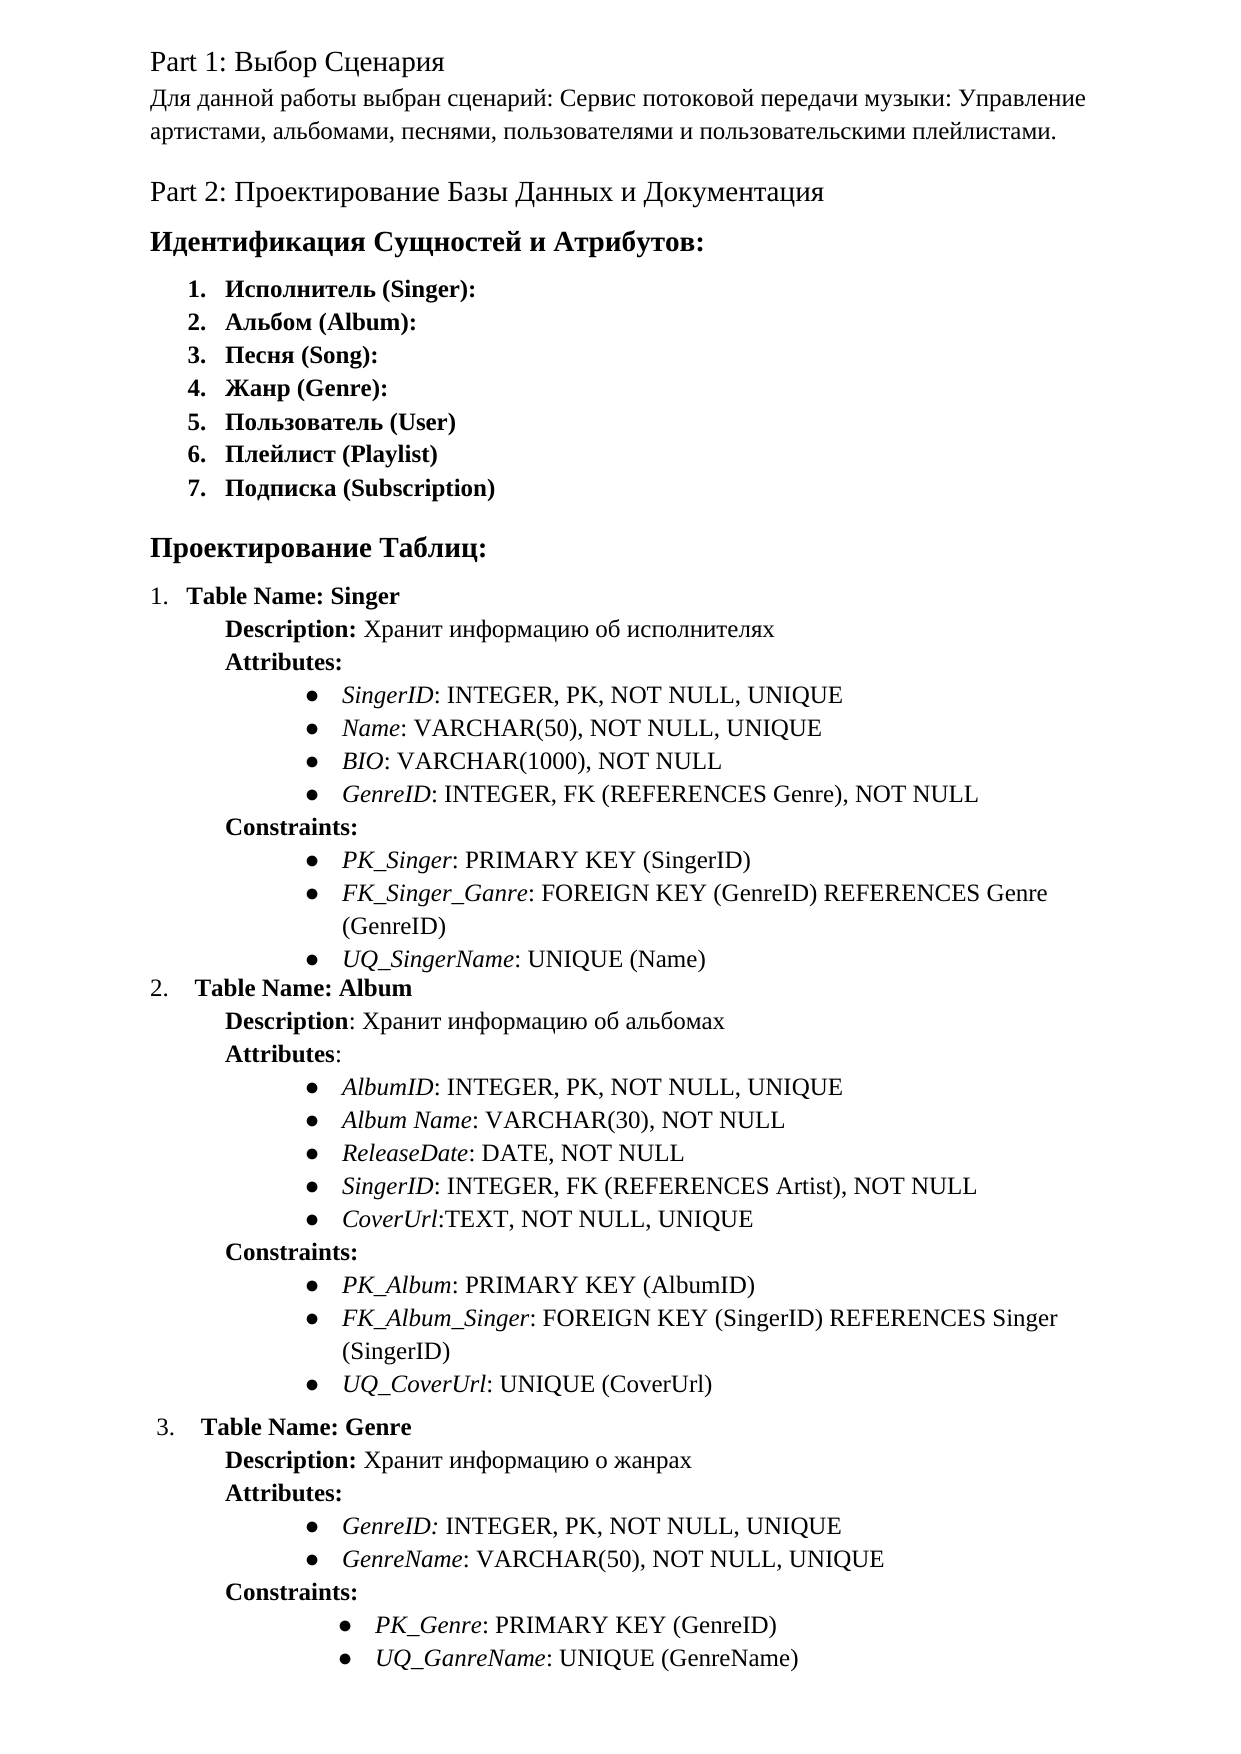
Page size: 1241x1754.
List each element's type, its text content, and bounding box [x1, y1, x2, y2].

list Album Name: VARCHAR(30), NOT NULL [304, 1105, 1090, 1134]
list PK_Singer: PRIMARY KEY (SingerID) [304, 845, 1090, 874]
list AlbumID: INTEGER, PK, NOT NULL, UNIQUE [304, 1072, 1090, 1101]
list Плейлист (Playlist) [187, 439, 1090, 468]
list Table Name: Genre [156, 1412, 1090, 1441]
text Attributes: [150, 1478, 1090, 1507]
list SingerID: INTEGER, FK (REFERENCES Artist), NOT NULL [304, 1171, 1090, 1200]
list Table Name: Album [150, 973, 1090, 1002]
list Исполнитель (Singer): [187, 274, 1090, 303]
list GenreName: VARCHAR(50), NOT NULL, UNIQUE [304, 1544, 1090, 1573]
list Жанр (Genre): [187, 373, 1090, 402]
list GenreID: INTEGER, PK, NOT NULL, UNIQUE [304, 1511, 1090, 1540]
list CoverUrl:TEXT, NOT NULL, UNIQUE [304, 1204, 1090, 1233]
list GenreID: INTEGER, FK (REFERENCES Genre), NOT NULL [304, 779, 1090, 808]
list Пользователь (User) [187, 407, 1090, 435]
list PK_Album: PRIMARY KEY (AlbumID) [304, 1270, 1090, 1299]
list Name: VARCHAR(50), NOT NULL, UNIQUE [304, 713, 1090, 742]
text Part 2: Проектирование Базы Данных и Документация [150, 174, 1090, 207]
text Description: Хранит информацию о жанрах [150, 1445, 1090, 1474]
text Part 1: Выбор Сценария [150, 44, 1090, 78]
list Подписка (Subscription) [187, 473, 1090, 501]
list Песня (Song): [187, 341, 1090, 369]
list ReleaseDate: DATE, NOT NULL [304, 1138, 1090, 1167]
text Attributes: [150, 1039, 1090, 1068]
list Table Name: Singer [150, 581, 1090, 610]
text Для данной работы выбран сценарий: Сервис потоковой передачи музыки: Управление артистами, альбомами, песнями, пользователями и пользовательскими плейлистами. [150, 83, 1090, 144]
list UQ_SingerName: UNIQUE (Name) [304, 944, 1090, 973]
list BIO: VARCHAR(1000), NOT NULL [304, 746, 1090, 775]
text Constraints: [150, 812, 1090, 841]
list FK_Singer_Ganre: FOREIGN KEY (GenreID) REFERENCES Genre (GenreID) [304, 878, 1090, 940]
text Проектирование Таблиц: [150, 531, 1090, 564]
text Description: Хранит информацию об исполнителях [150, 614, 1090, 643]
list PK_Genre: PRIMARY KEY (GenreID) [337, 1610, 1090, 1639]
list SingerID: INTEGER, PK, NOT NULL, UNIQUE [304, 680, 1090, 709]
list UQ_CoverUrl: UNIQUE (CoverUrl) [304, 1369, 1090, 1398]
text Attributes: [150, 647, 1090, 676]
text Идентификация Сущностей и Атрибутов: [150, 224, 1090, 258]
list FK_Album_Singer: FOREIGN KEY (SingerID) REFERENCES Singer (SingerID) [304, 1303, 1090, 1365]
text Constraints: [150, 1577, 1090, 1606]
list UQ_GanreName: UNIQUE (GenreName) [337, 1643, 1090, 1672]
text Constraints: [150, 1237, 1090, 1266]
text Description: Хранит информацию об альбомах [150, 1006, 1090, 1035]
list Альбом (Album): [187, 307, 1090, 336]
